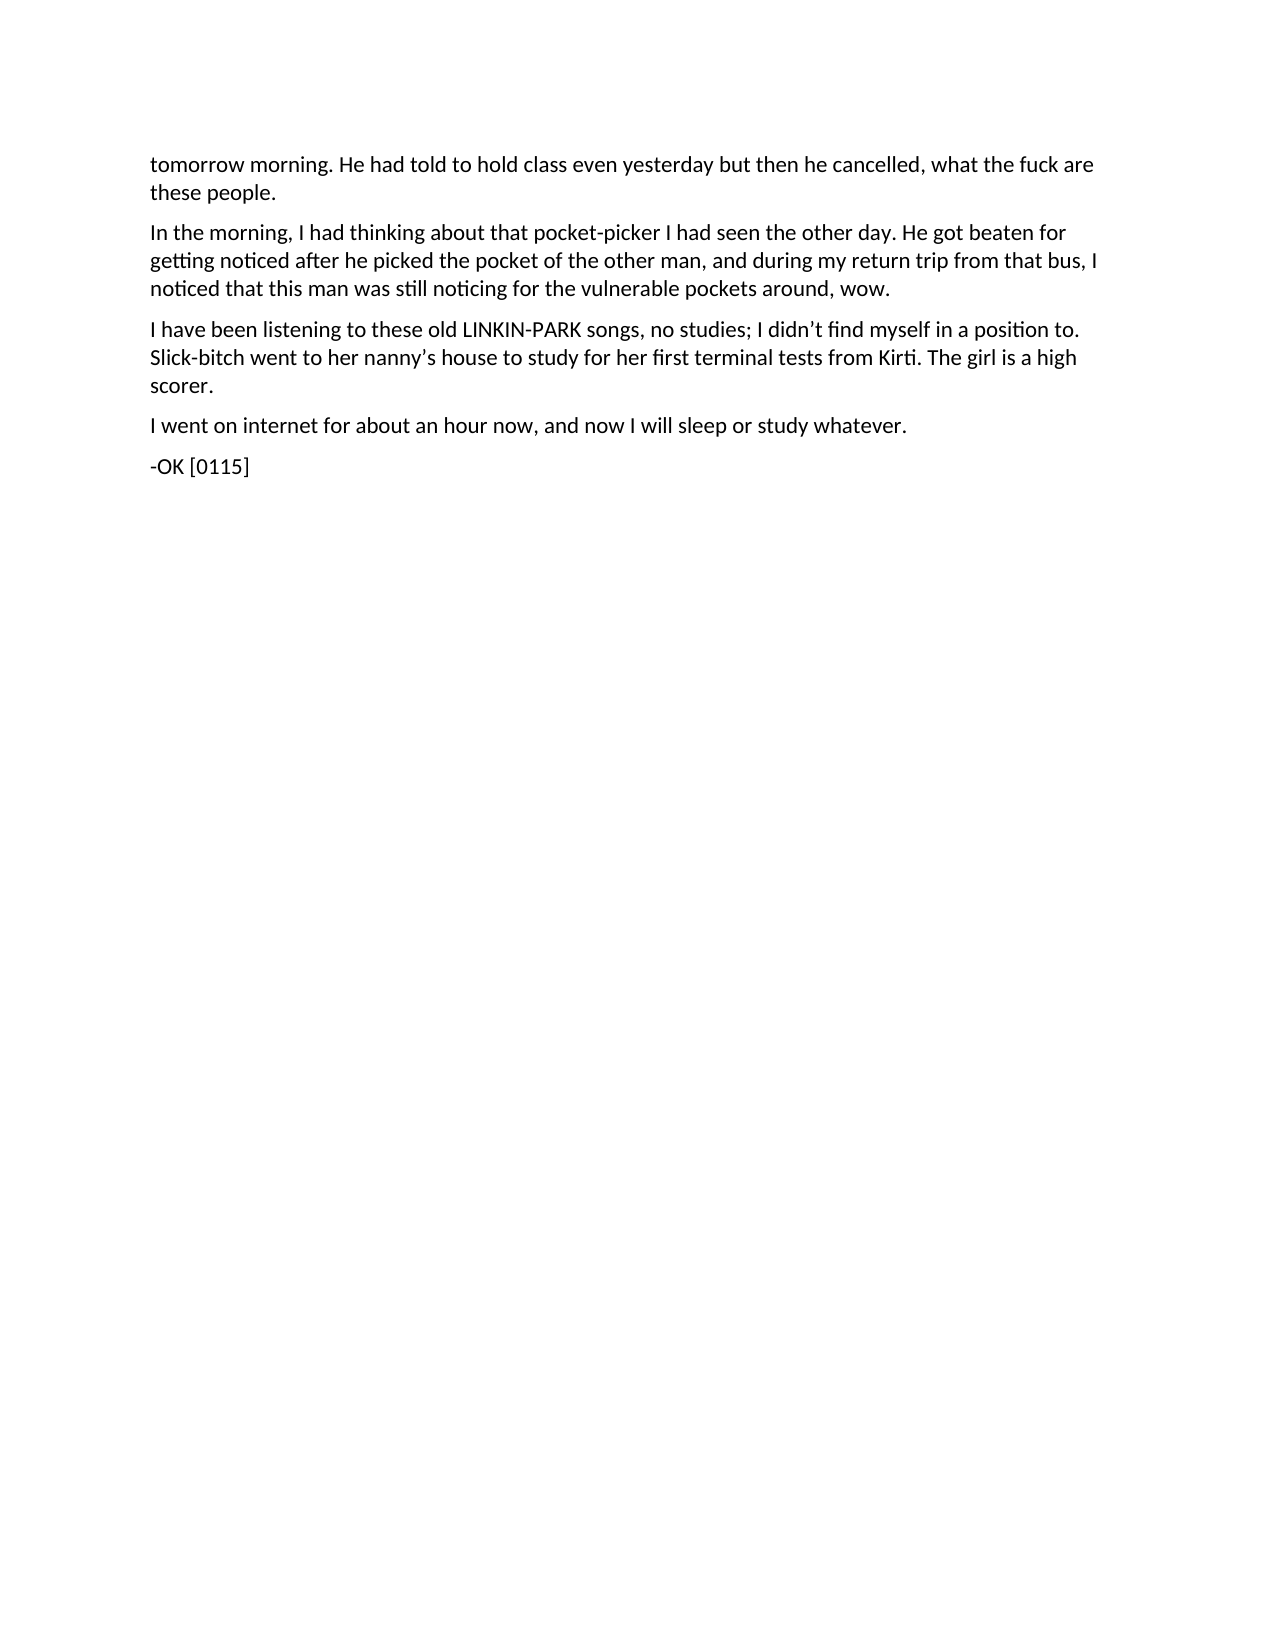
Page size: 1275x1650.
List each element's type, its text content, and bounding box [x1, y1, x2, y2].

text In the morning, I had thinking about that pocket-picker I had seen the other day. He got beaten for getting noticed after he picked the pocket of the other man, and during my return trip from that bus, I noticed that this man was still noticing for the vulnerable pockets around, wow. [150, 218, 1125, 303]
text I went on internet for about an hour now, and now I will sleep or study whatever. [150, 412, 1125, 440]
text -OK [0115] [150, 452, 1125, 480]
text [150, 150, 1125, 206]
text I have been listening to these old LINKIN-PARK songs, no studies; I didn’t find myself in a position to. Slick-bitch went to her nanny’s house to study for her first terminal tests from Kirti. The girl is a high scorer. [150, 315, 1125, 399]
